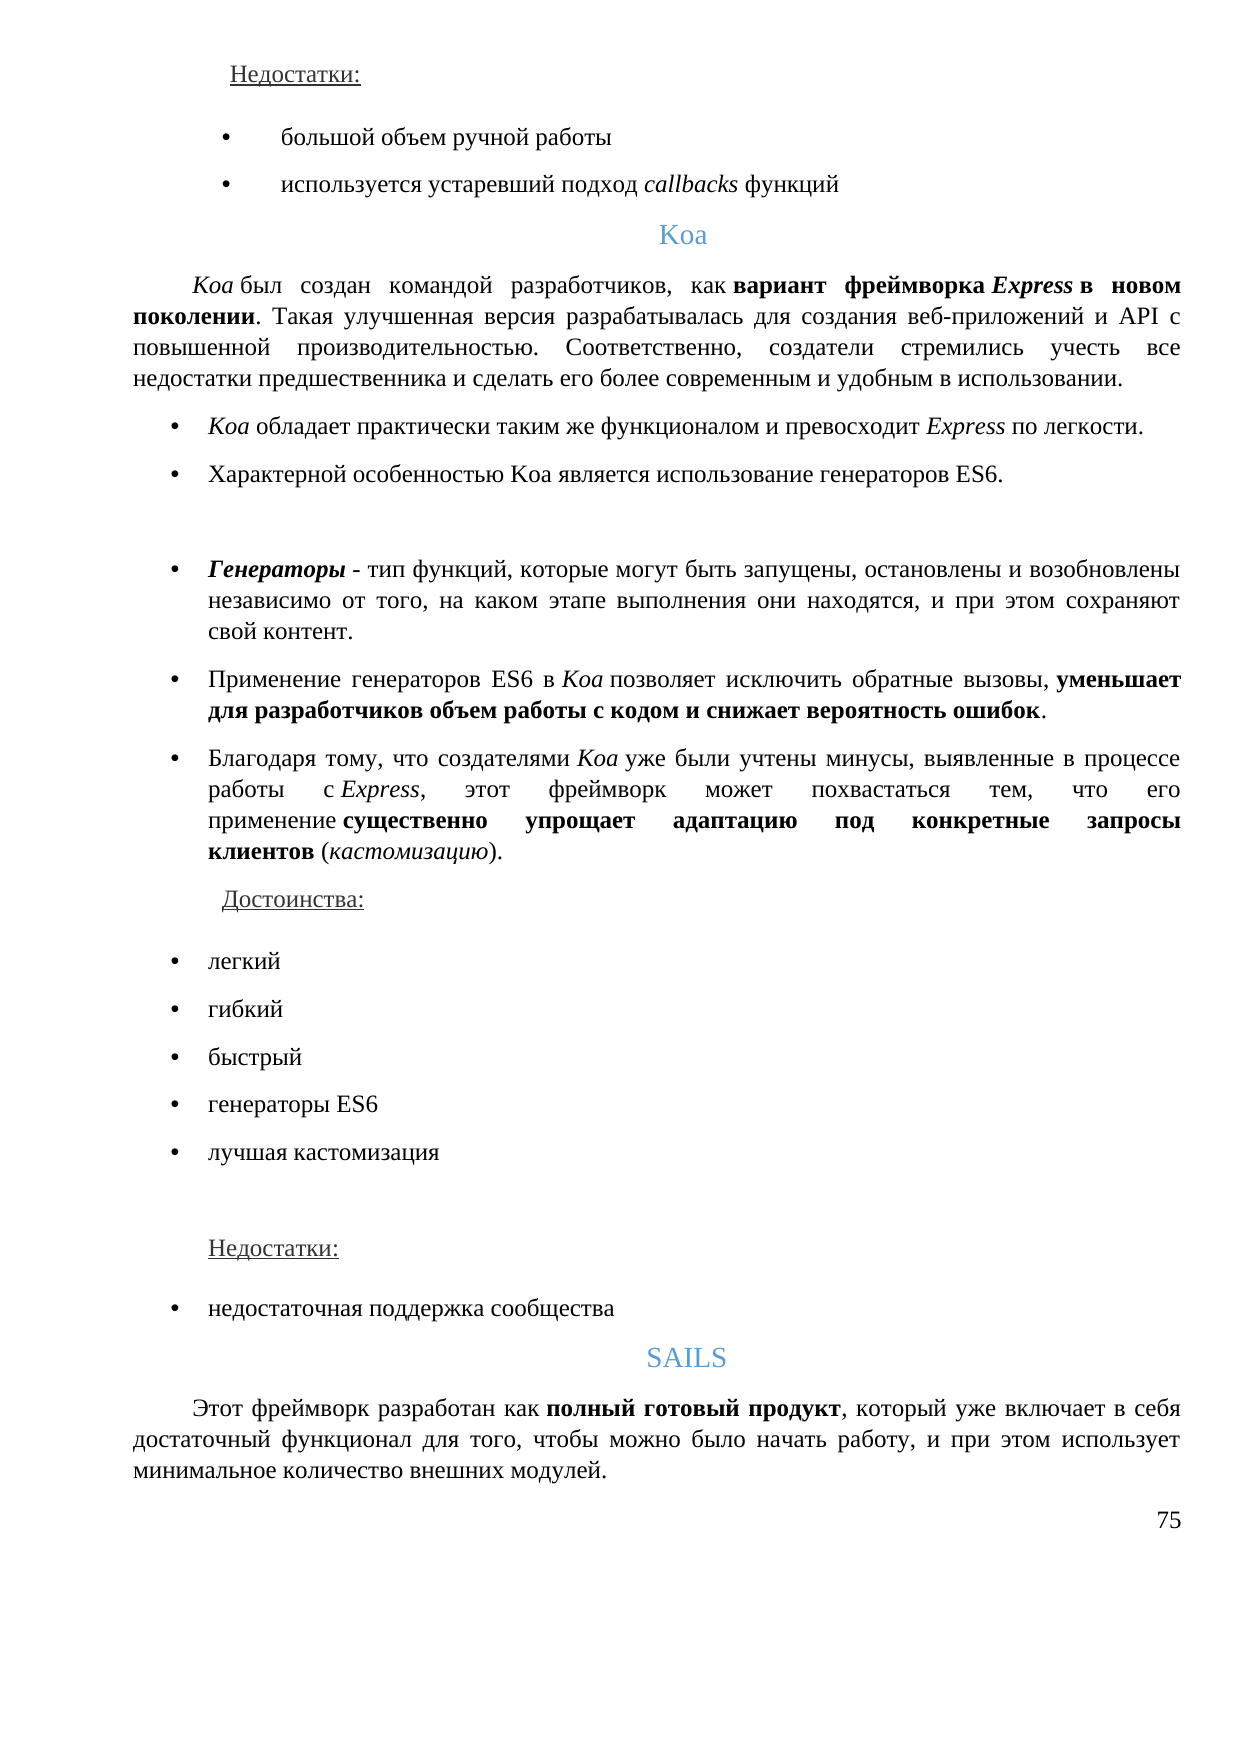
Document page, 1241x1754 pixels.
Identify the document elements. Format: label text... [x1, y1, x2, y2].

list большой объем ручной работы [133, 121, 1181, 150]
list лучшая кастомизация [170, 1137, 1181, 1166]
list Koa обладает практически таким же функционалом и превосходит Express по легкости. [170, 411, 1181, 439]
list Характерной особенностью Koa является использование генераторов ES6. [170, 458, 1181, 487]
text Этот фреймворк разработан как полный готовый продукт, который уже включает в себя достаточный функционал для того, чтобы можно было начать работу, и при этом использует минимальное количество внешних модулей. [133, 1393, 1181, 1484]
text SAILS [133, 1341, 1181, 1374]
list Недостатки: [208, 1233, 1181, 1262]
list генераторы ES6 [170, 1089, 1181, 1118]
list Благодаря тому, что создателями Koa уже были учтены минусы, выявленные в процессе работы с Express, этот фреймворк может похвастаться тем, что его применение существенно упрощает адаптацию под конкретные запросы клиентов (кастомизацию). [170, 743, 1181, 865]
text Достоинства: [133, 884, 1181, 912]
list легкий [170, 946, 1181, 975]
list гибкий [170, 994, 1181, 1023]
text Недостатки: [170, 59, 1181, 88]
list Генераторы - тип функций, которые могут быть запущены, остановлены и возобновлены независимо от того, на каком этапе выполнения они находятся, и при этом сохраняют свой контент. [170, 554, 1181, 645]
list быстрый [170, 1042, 1181, 1071]
list недостаточная поддержка сообщества [170, 1293, 1181, 1322]
text Koa был создан командой разработчиков, как вариант фреймворка Express в новом поколении. Такая улучшенная версия разрабатывалась для создания веб-приложений и API с повышенной производительностью. Соответственно, создатели стремились учесть все недостатки предшественника и сделать его более современным и удобным в использовании. [133, 270, 1181, 392]
list Применение генераторов ES6 в Koa позволяет исключить обратные вызовы, уменьшает для разработчиков объем работы с кодом и снижает вероятность ошибок. [170, 664, 1181, 724]
list используется устаревший подход callbacks функций [133, 169, 1181, 198]
text Koa [133, 217, 1181, 251]
